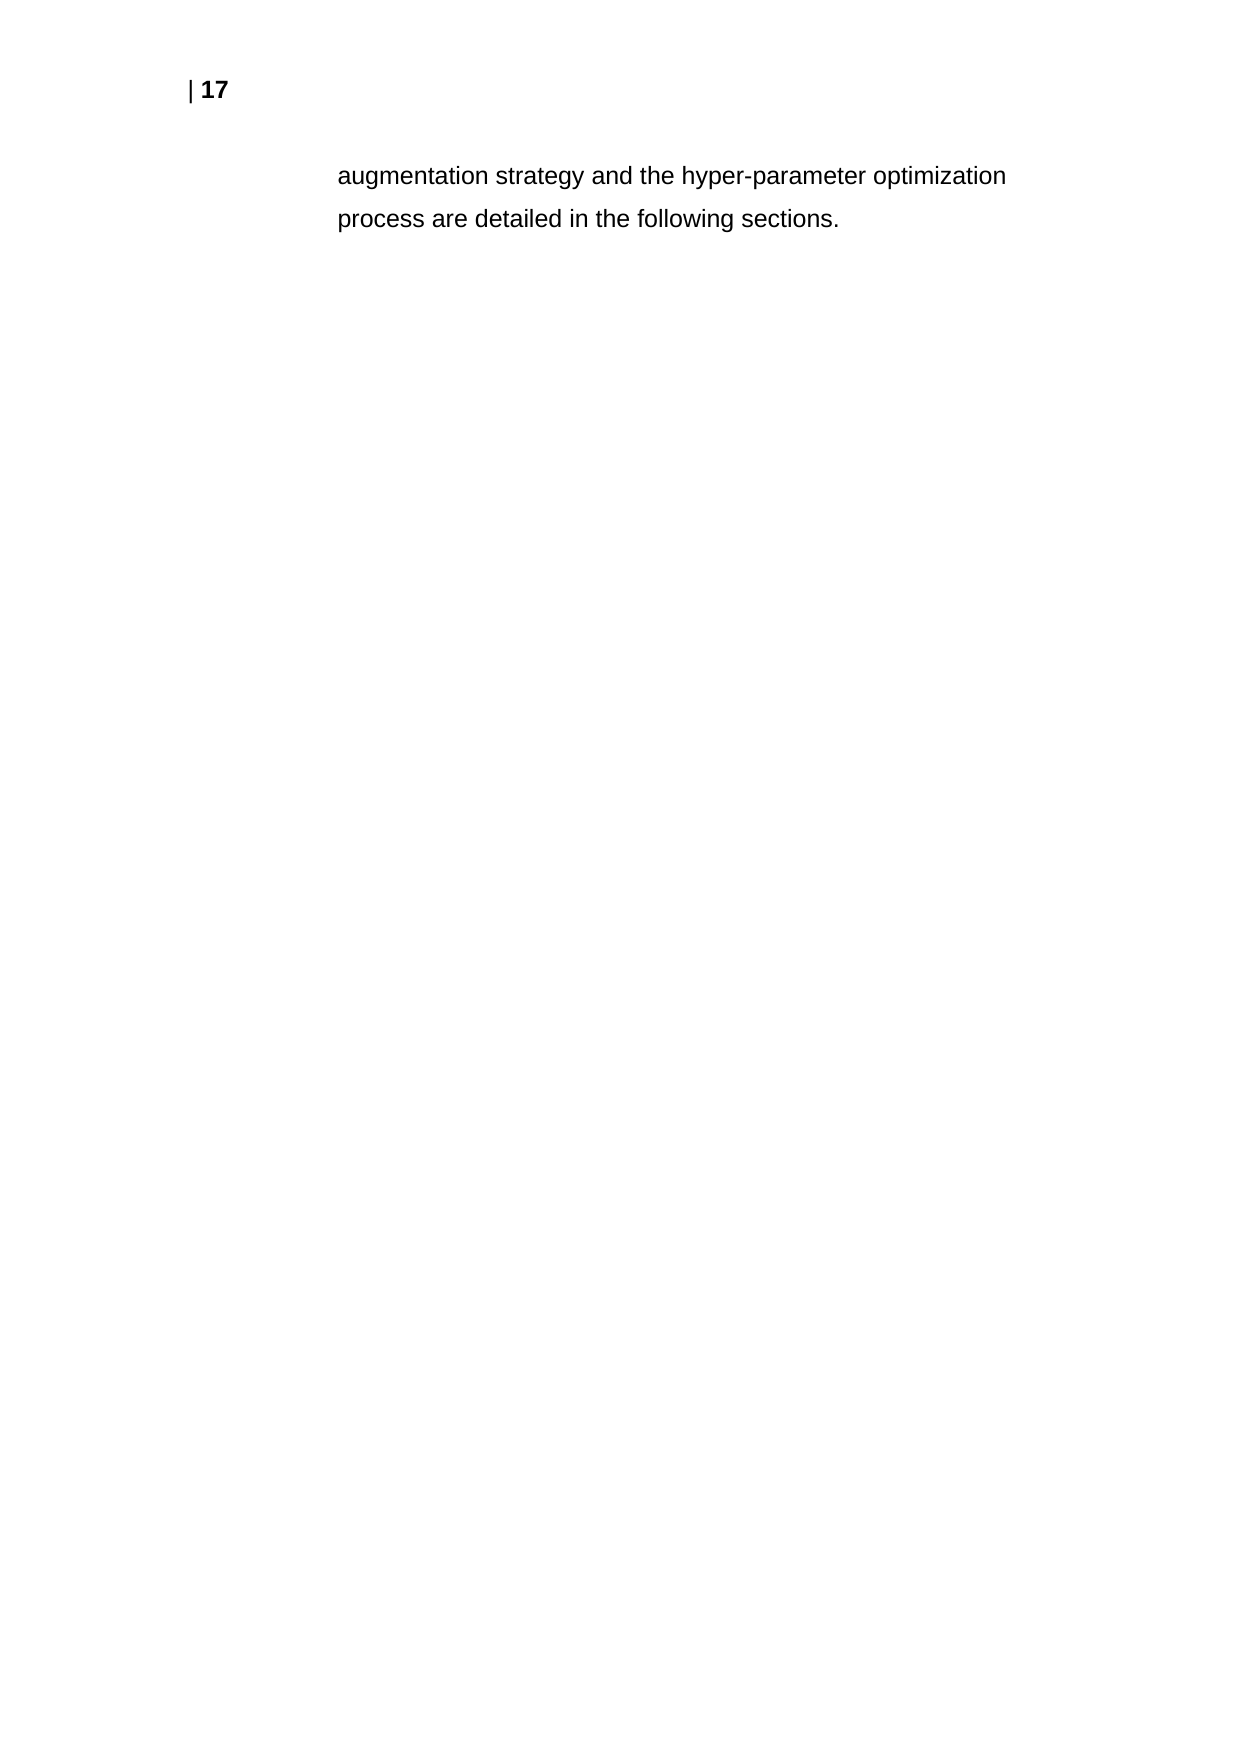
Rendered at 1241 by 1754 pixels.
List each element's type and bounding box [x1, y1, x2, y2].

text [337, 161, 1053, 233]
